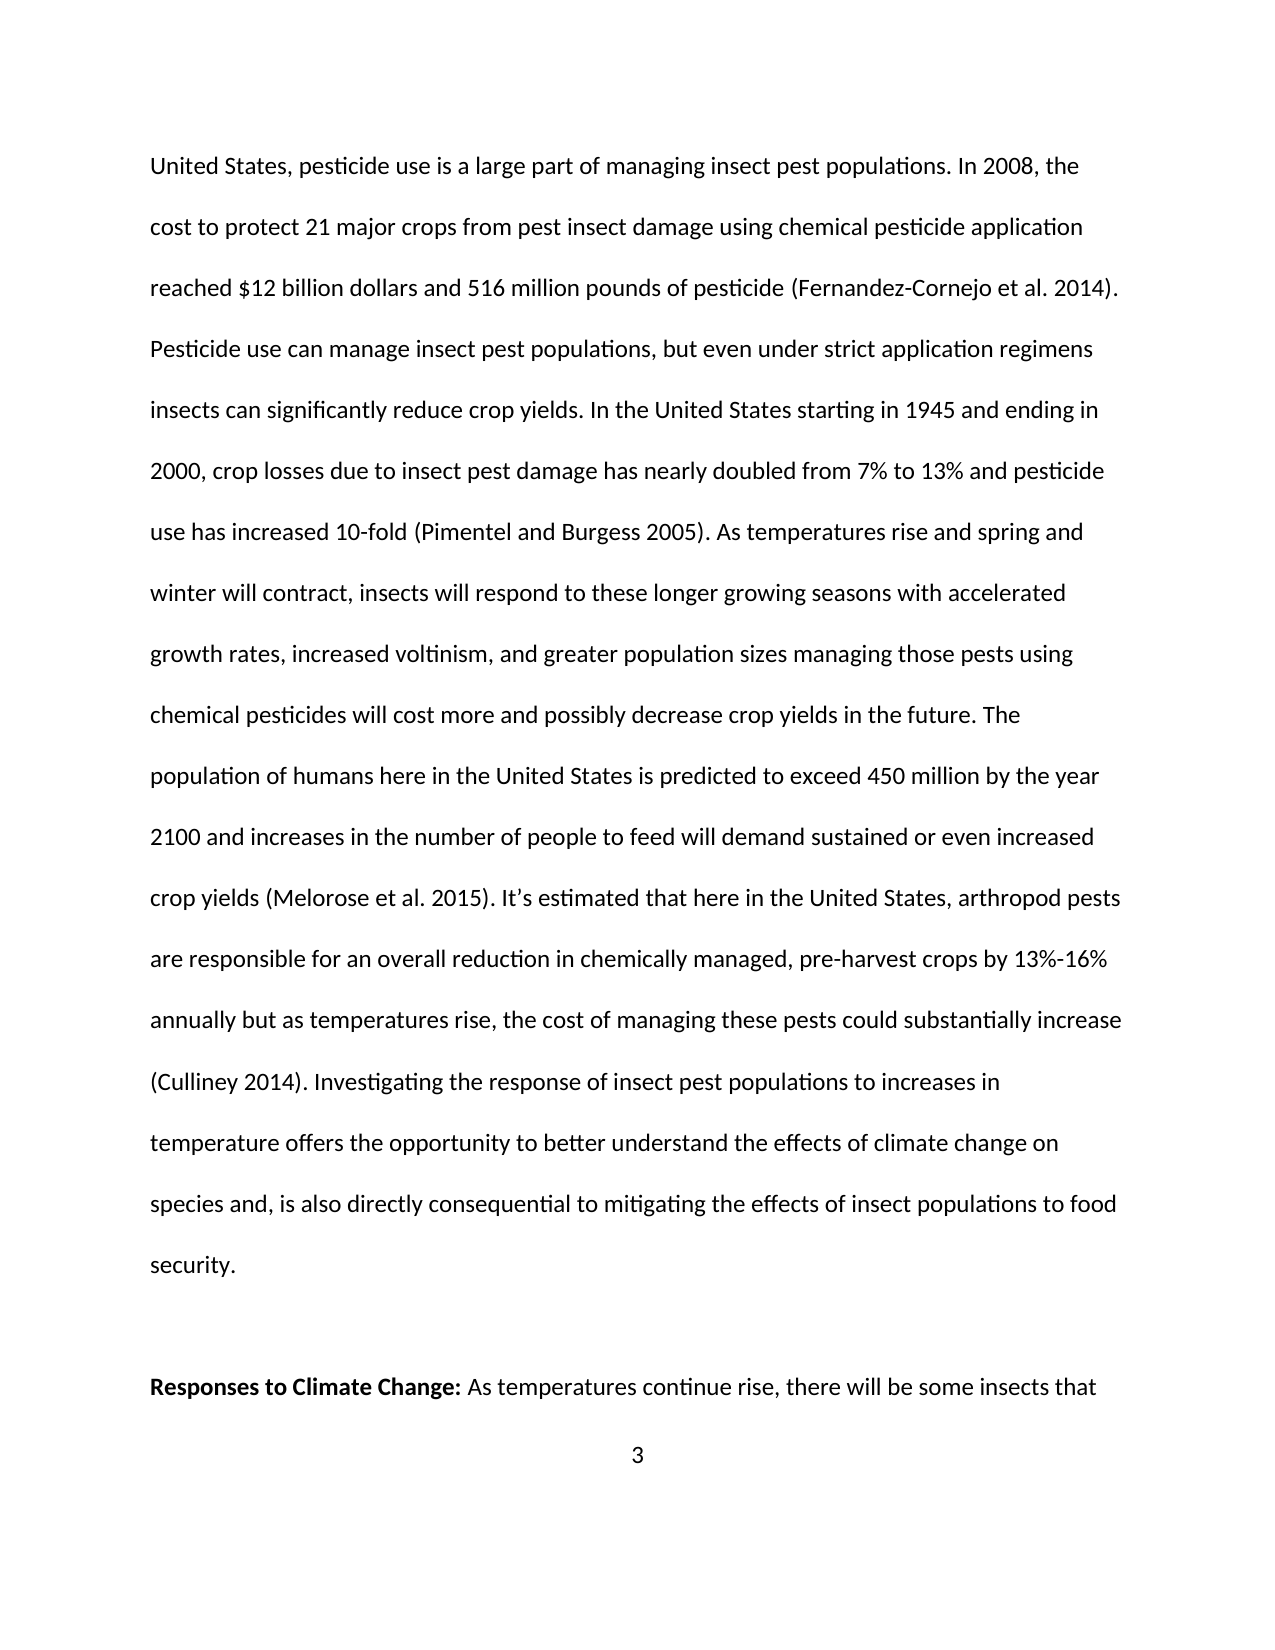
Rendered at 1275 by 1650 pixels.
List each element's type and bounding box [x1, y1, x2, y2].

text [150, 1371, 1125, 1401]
text [150, 150, 1125, 1279]
